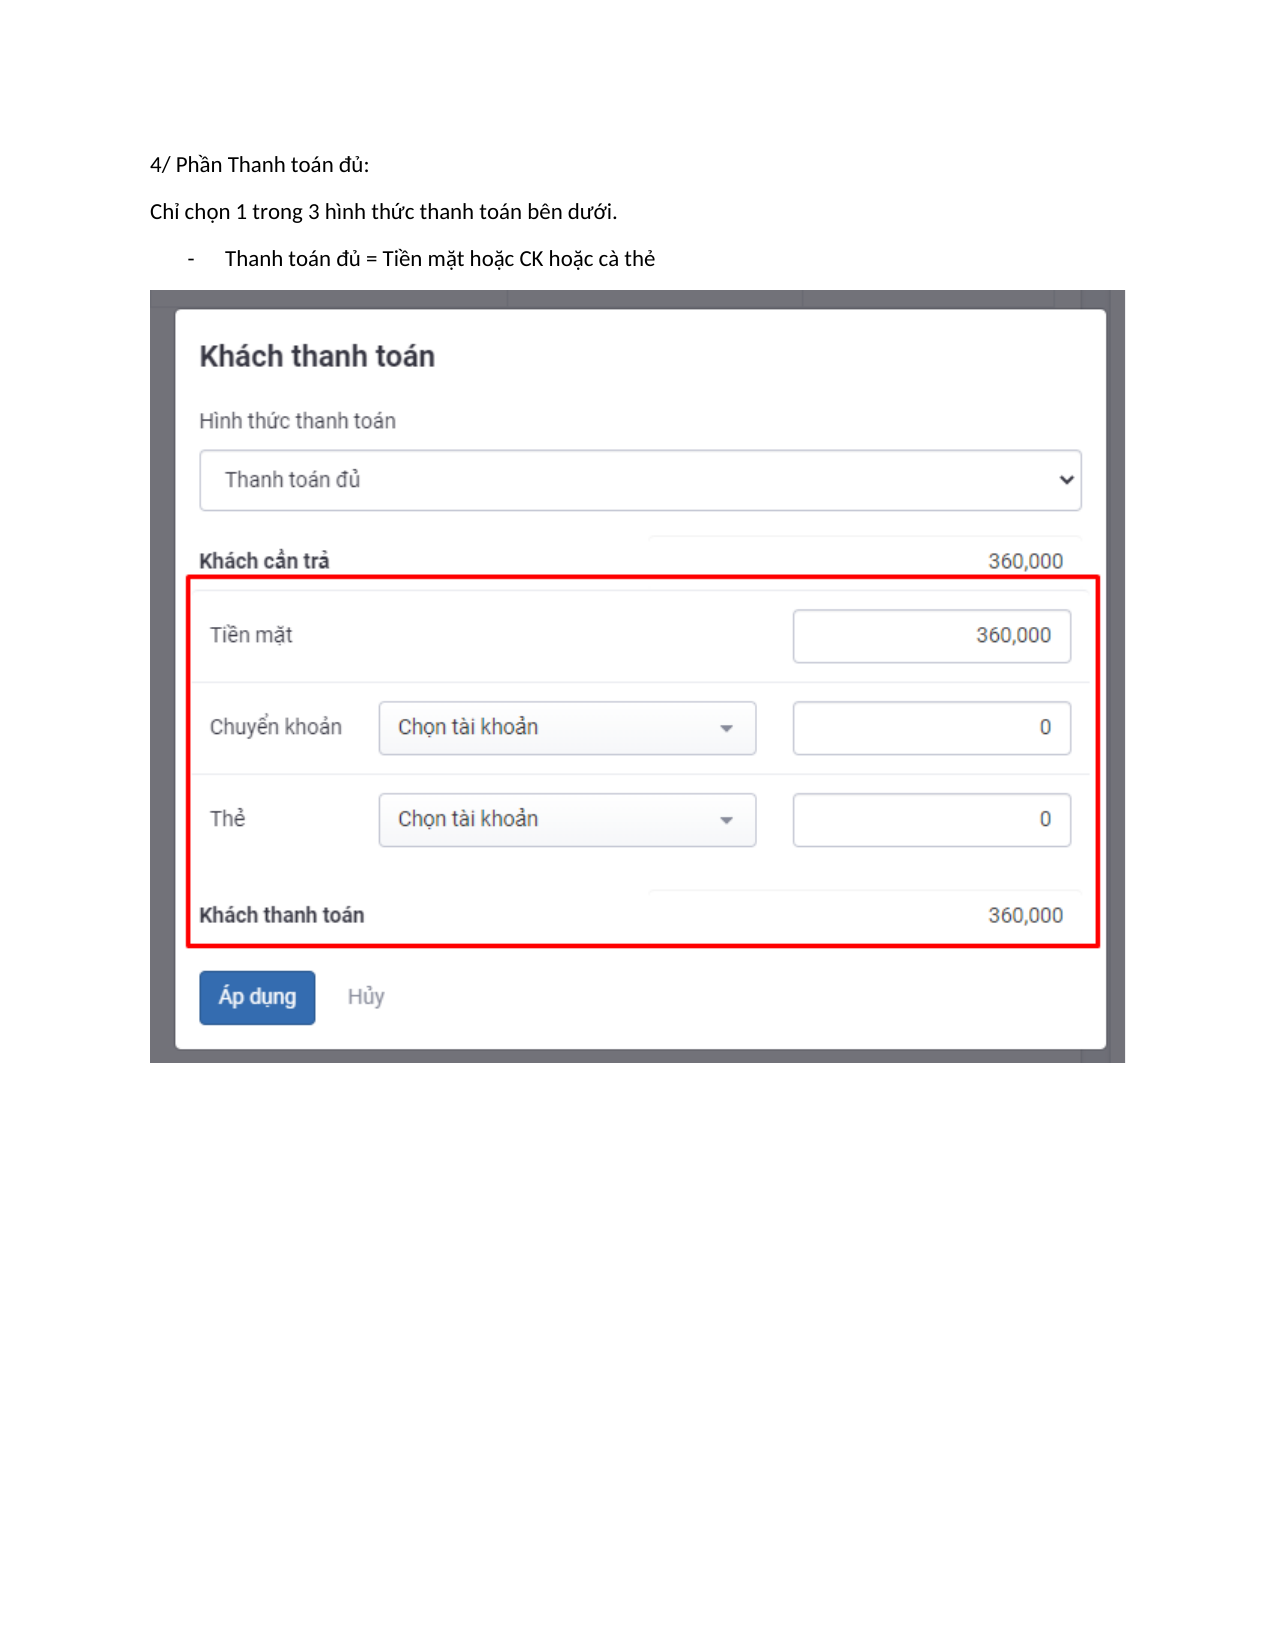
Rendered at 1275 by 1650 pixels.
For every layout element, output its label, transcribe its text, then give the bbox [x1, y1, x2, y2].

list Thanh toán đủ = Tiền mặt hoặc CK hoặc cà thẻ [187, 244, 1125, 272]
picture [150, 290, 1125, 1063]
text Chỉ chọn 1 trong 3 hình thức thanh toán bên dưới. [150, 197, 1125, 225]
text 4/ Phần Thanh toán đủ: [150, 150, 1125, 178]
